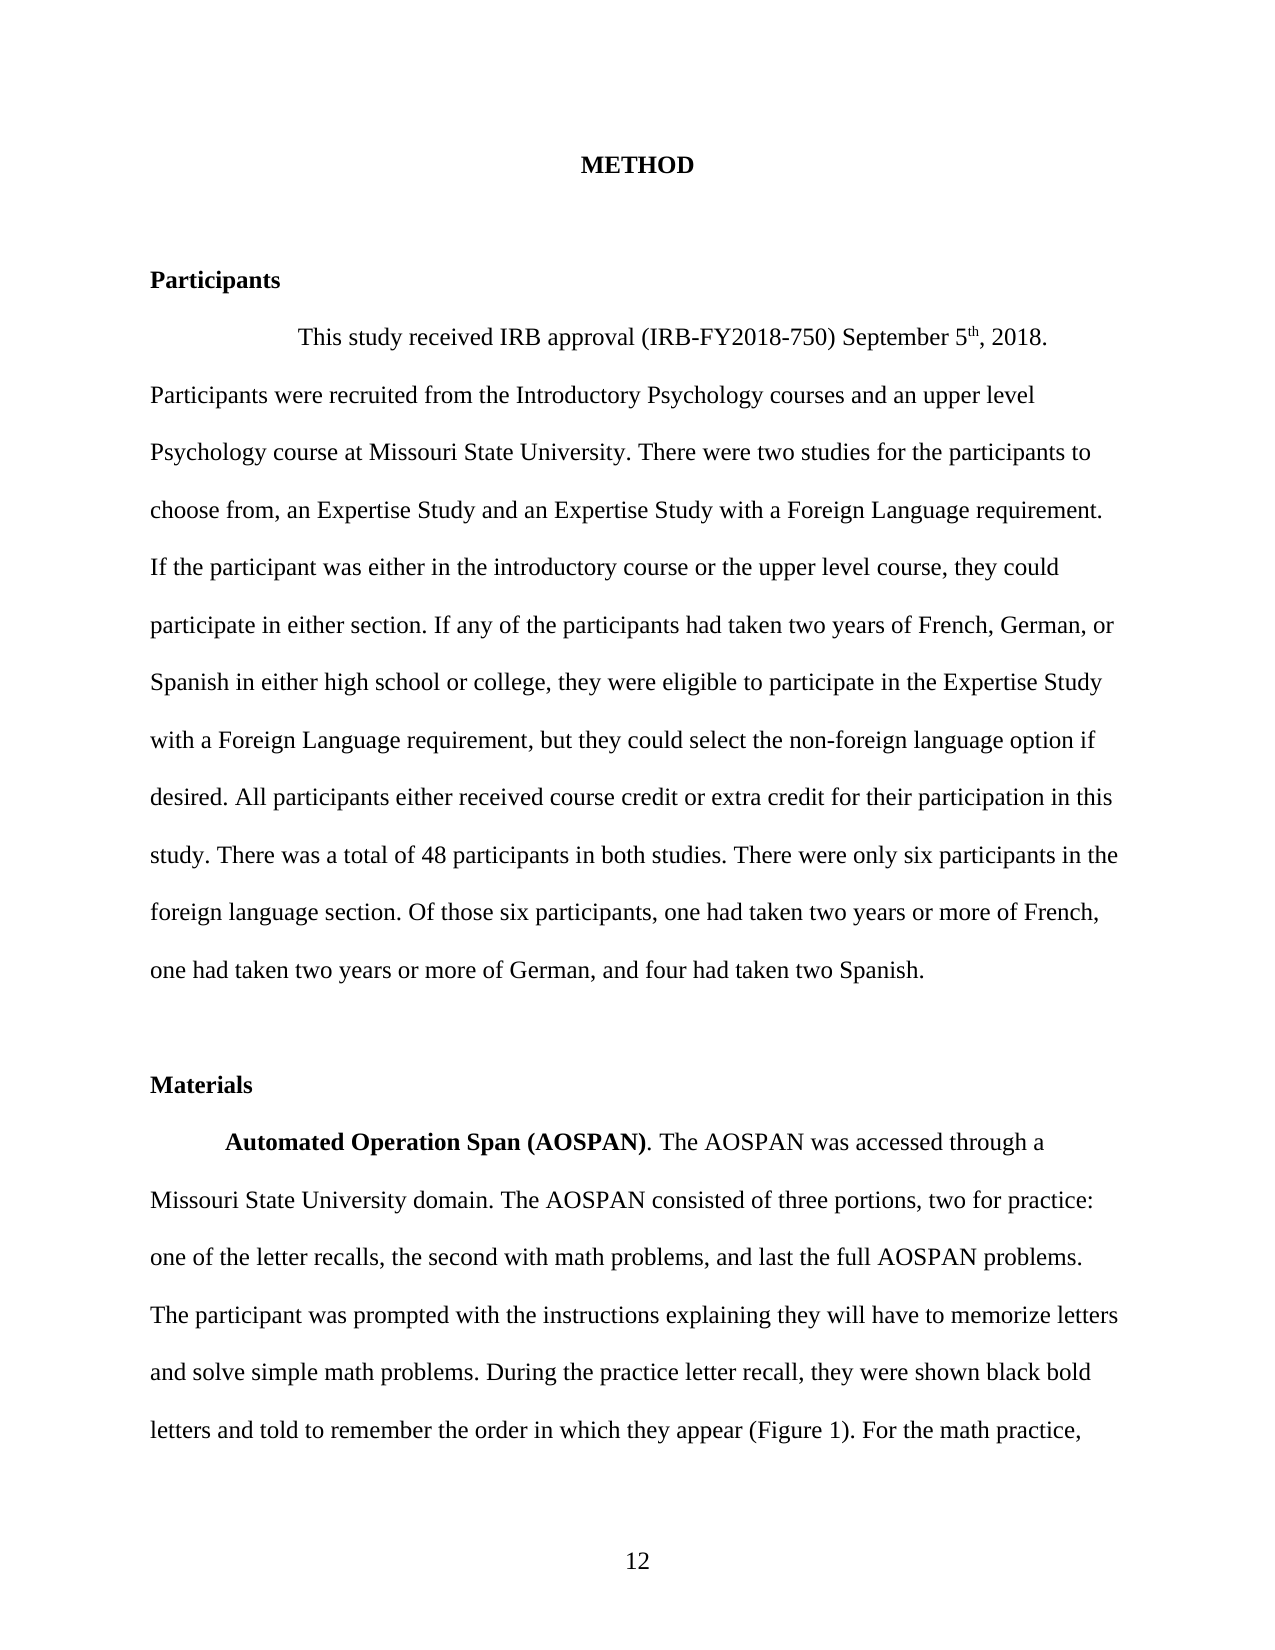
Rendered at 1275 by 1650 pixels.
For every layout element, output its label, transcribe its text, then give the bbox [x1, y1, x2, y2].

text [150, 1127, 1125, 1444]
text METHOD [150, 150, 1125, 179]
text This study received IRB approval (IRB-FY2018-750) September 5th, 2018. Participants were recruited from the Introductory Psychology courses and an upper level Psychology course at Missouri State University. There were two studies for the participants to choose from, an Expertise Study and an Expertise Study with a Foreign Language requirement. If the participant was either in the introductory course or the upper level course, they could participate in either section. If any of the participants had taken two years of French, German, or Spanish in either high school or college, they were eligible to participate in the Expertise Study with a Foreign Language requirement, but they could select the non-foreign language option if desired. All participants either received course credit or extra credit for their participation in this study. There was a total of 48 participants in both studies. There were only six participants in the foreign language section. Of those six participants, one had taken two years or more of French, one had taken two years or more of German, and four had taken two Spanish. [150, 322, 1125, 984]
text Participants [150, 265, 1125, 294]
text Materials [150, 1070, 1125, 1099]
